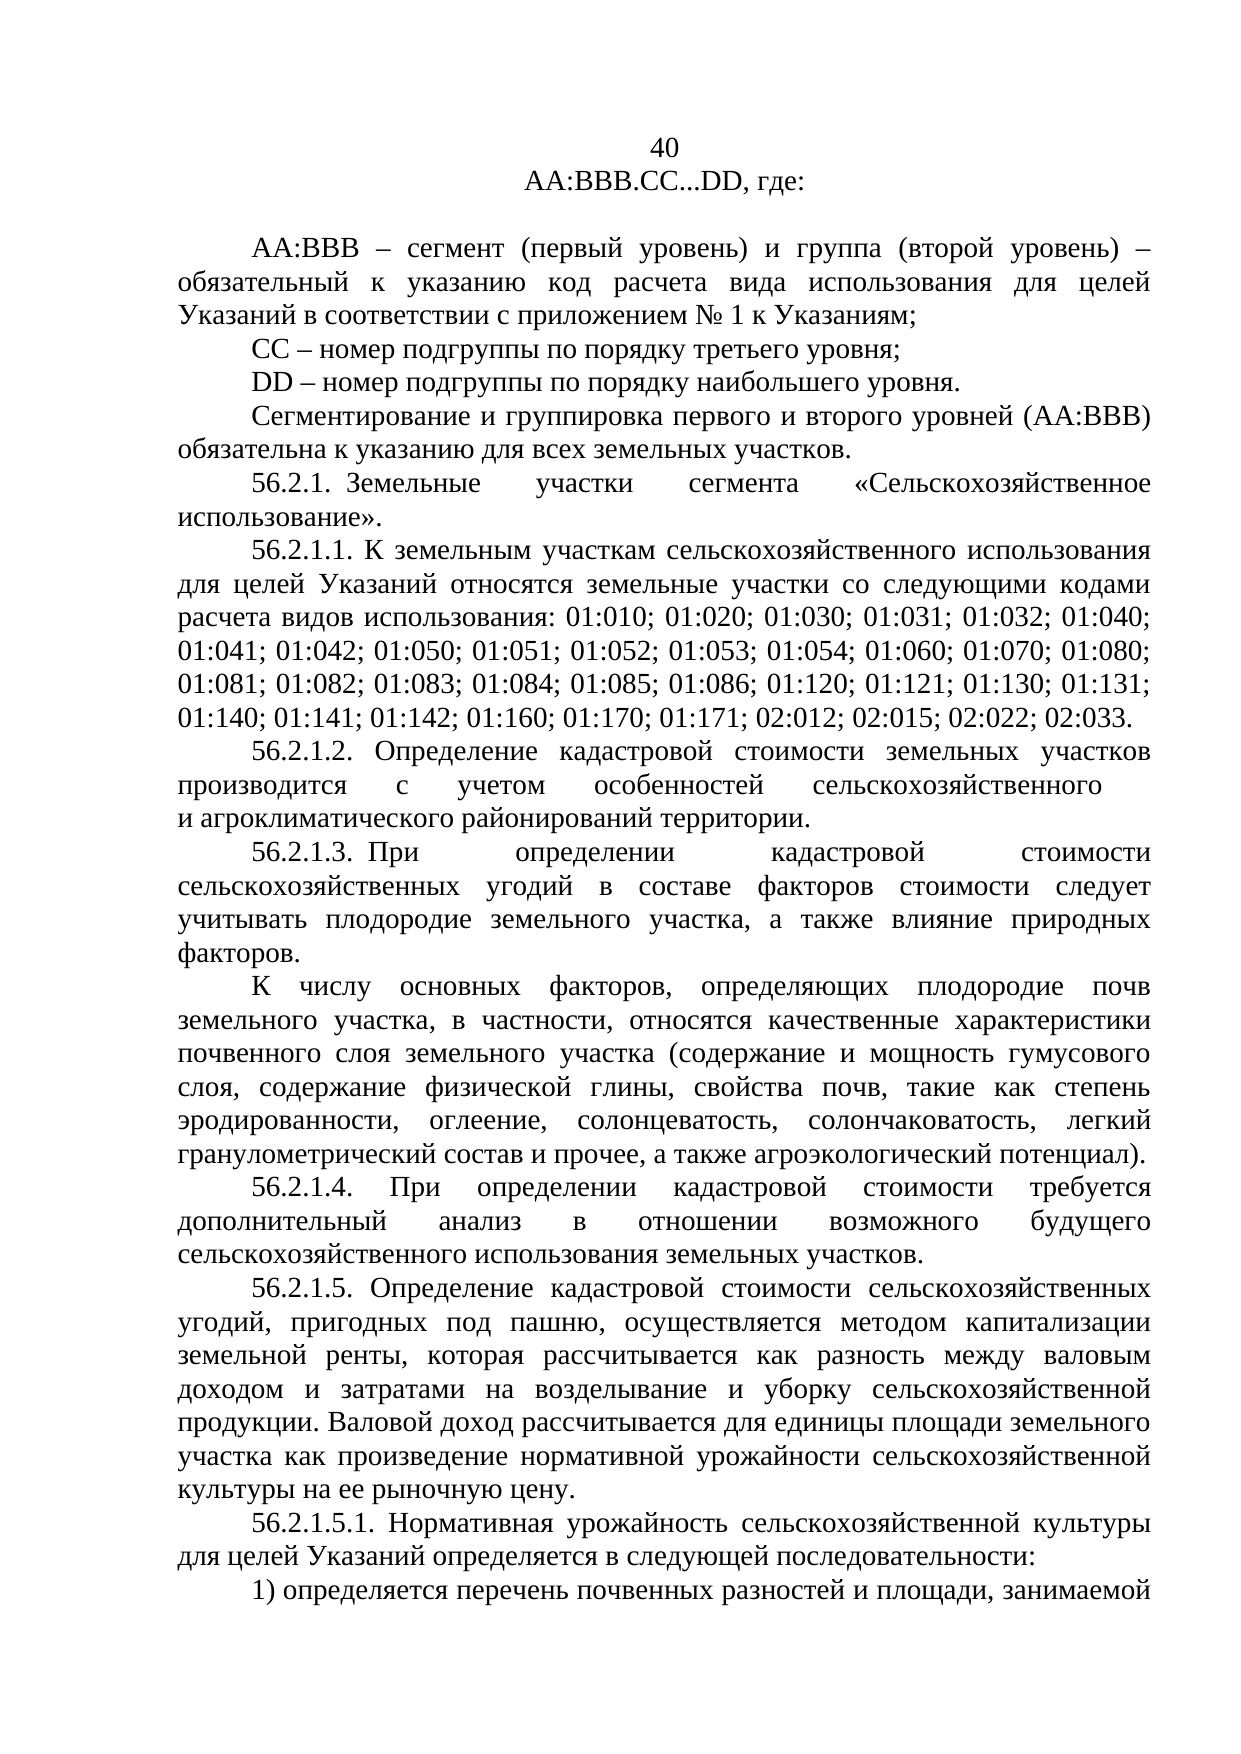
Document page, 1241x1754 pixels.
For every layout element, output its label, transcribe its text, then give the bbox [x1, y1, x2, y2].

text 56.2.1. Земельные участки сегмента «Сельскохозяйственное использование». [177, 465, 1152, 532]
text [177, 1572, 1152, 1606]
text 56.2.1.3. При определении кадастровой стоимости сельскохозяйственных угодий в составе факторов стоимости следует учитывать плодородие земельного участка, а также влияние природных факторов. [177, 834, 1152, 968]
text К числу основных факторов, определяющих плодородие почв земельного участка, в частности, относятся качественные характеристики почвенного слоя земельного участка (содержание и мощность гумусового слоя, содержание физической глины, свойства почв, такие как степень эродированности, оглеение, солонцеватость, солончаковатость, легкий гранулометрический состав и прочее, а также агроэкологический потенциал). [177, 968, 1152, 1169]
text CC – номер подгруппы по порядку третьего уровня; [177, 331, 1152, 364]
text AA:BBB.CC...DD, где: [177, 163, 1152, 197]
text 56.2.1.4. При определении кадастровой стоимости требуется дополнительный анализ в отношении возможного будущего сельскохозяйственного использования земельных участков. [177, 1169, 1152, 1270]
text 56.2.1.5.1. Нормативная урожайность сельскохозяйственной культуры для целей Указаний определяется в следующей последовательности: [177, 1505, 1152, 1572]
text 56.2.1.1. К земельным участкам сельскохозяйственного использования для целей Указаний относятся земельные участки со следующими кодами расчета видов использования: 01:010; 01:020; 01:030; 01:031; 01:032; 01:040; 01:041; 01:042; 01:050; 01:051; 01:052; 01:053; 01:054; 01:060; 01:070; 01:080; 01:081; 01:082; 01:083; 01:084; 01:085; 01:086; 01:120; 01:121; 01:130; 01:131; 01:140; 01:141; 01:142; 01:160; 01:170; 01:171; 02:012; 02:015; 02:022; 02:033. [177, 532, 1152, 733]
text 56.2.1.2. Определение кадастровой стоимости земельных участков производится с учетом особенностей сельскохозяйственного и агроклиматического районирований территории. [177, 733, 1152, 834]
text Сегментирование и группировка первого и второго уровней (AA:BBB) обязательна к указанию для всех земельных участков. [177, 398, 1152, 465]
text DD – номер подгруппы по порядку наибольшего уровня. [177, 364, 1152, 398]
text 56.2.1.5. Определение кадастровой стоимости сельскохозяйственных угодий, пригодных под пашню, осуществляется методом капитализации земельной ренты, которая рассчитывается как разность между валовым доходом и затратами на возделывание и уборку сельскохозяйственной продукции. Валовой доход рассчитывается для единицы площади земельного участка как произведение нормативной урожайности сельскохозяйственной культуры на ее рыночную цену. [177, 1270, 1152, 1505]
text AA:BBB – сегмент (первый уровень) и группа (второй уровень) – обязательный к указанию код расчета вида использования для целей Указаний в соответствии с приложением № 1 к Указаниям; [177, 230, 1152, 331]
